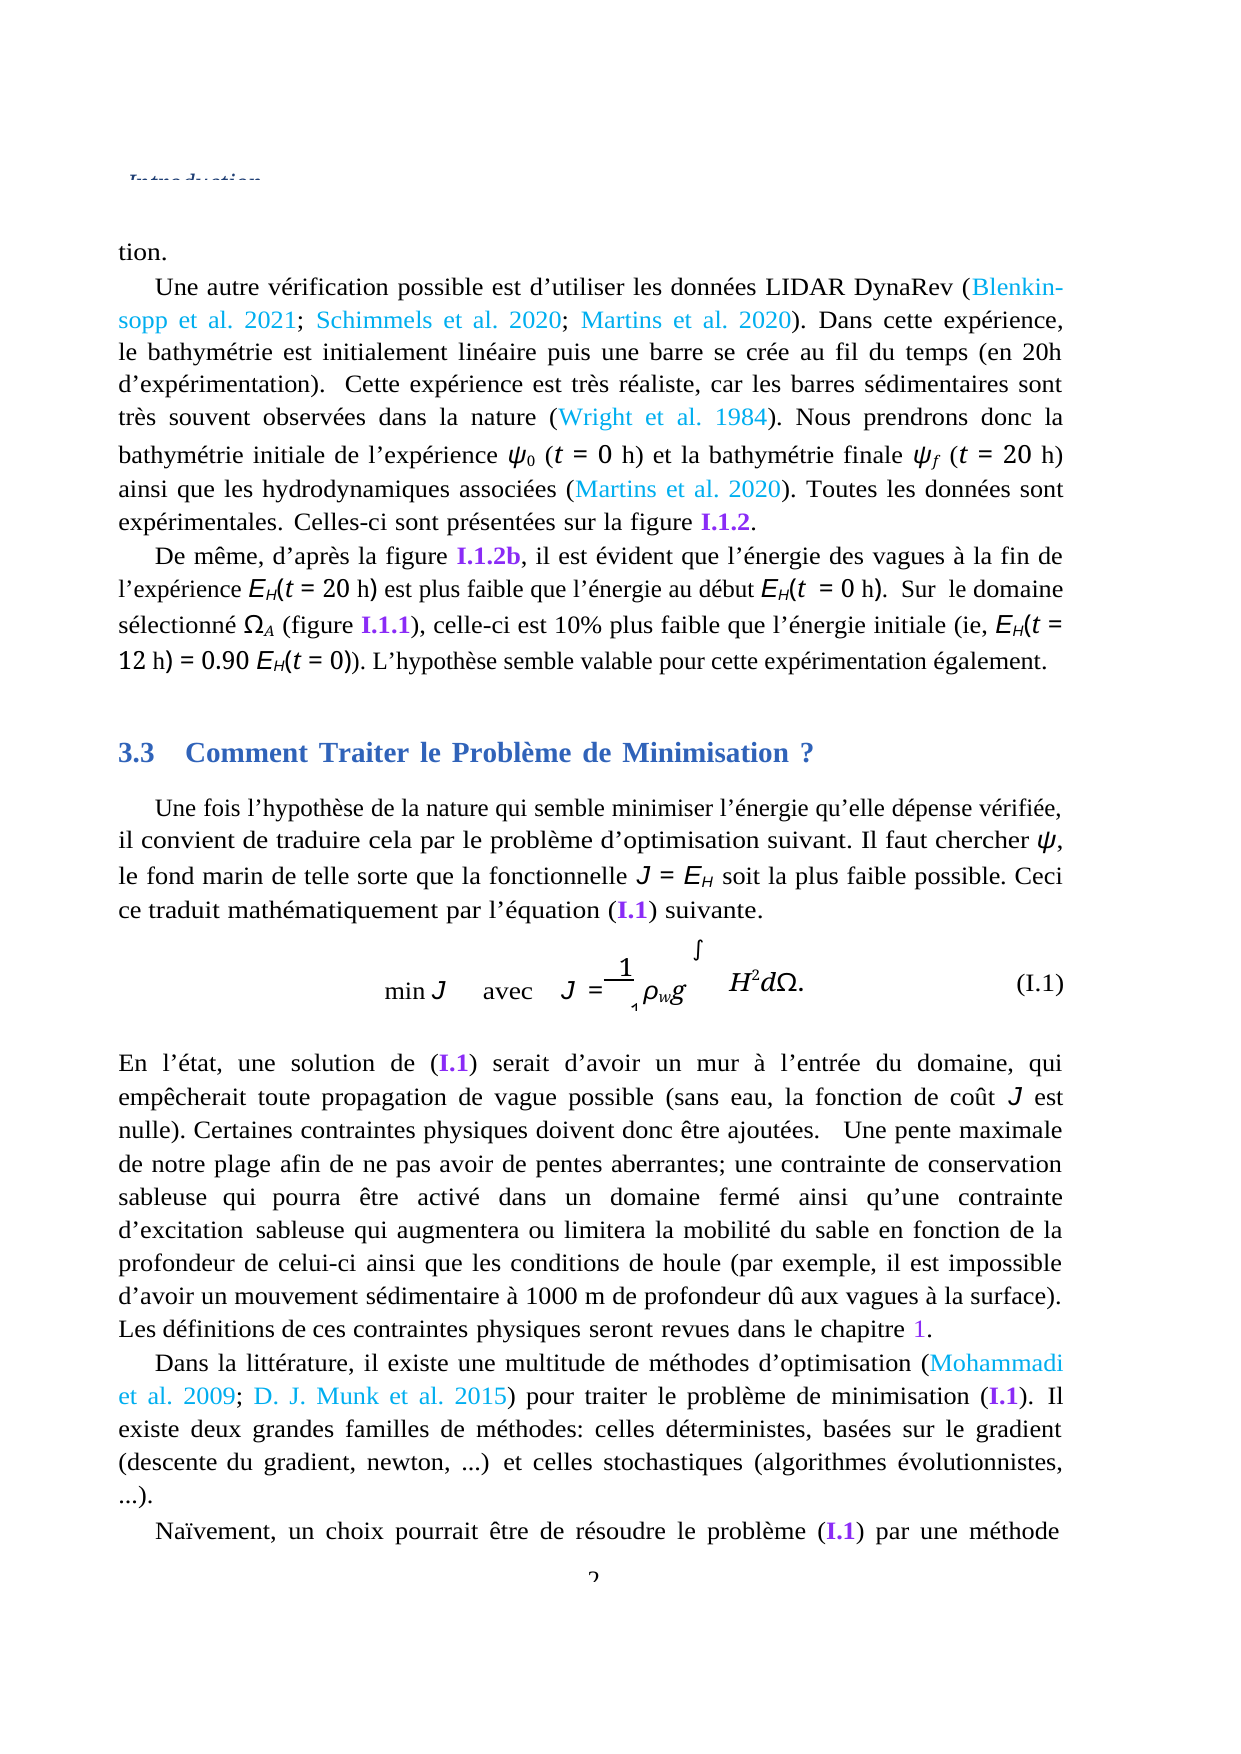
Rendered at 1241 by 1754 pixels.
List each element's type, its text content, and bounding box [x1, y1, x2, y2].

text Une autre vérification possible est d’utiliser les données LIDAR DynaRev (Blenkin- sopp et al. 2021; Schimmels et al. 2020; Martins et al. 2020). Dans cette expérience, le bathymétrie est initialement linéaire puis une barre se crée au fil du temps (en 20h d’expérimentation). Cette expérience est très réaliste, car les barres sédimentaires sont très souvent observées dans la nature (Wright et al. 1984). Nous prendrons donc la bathymétrie initiale de l’expérience ψ0 (t = 0 h) et la bathymétrie finale ψf (t = 20 h) ainsi que les hydrodynamiques associées (Martins et al. 2020). Toutes les données sont expérimentales. Celles-ci sont présentées sur la figure I.1.2. [118, 272, 1063, 536]
subtitle Comment Traiter le Problème de Minimisation ? [118, 735, 1134, 768]
text tion. [118, 237, 1134, 266]
text En l’état, une solution de (I.1) serait d’avoir un mur à l’entrée du domaine, qui empêcherait toute propagation de vague possible (sans eau, la fonction de coût J est nulle). Certaines contraintes physiques doivent donc être ajoutées. Une pente maximale de notre plage afin de ne pas avoir de pentes aberrantes; une contrainte de conservation sableuse qui pourra être activé dans un domaine fermé ainsi qu’une contrainte d’excitation sableuse qui augmentera ou limitera la mobilité du sable en fonction de la profondeur de celui-ci ainsi que les conditions de houle (par exemple, il est impossible d’avoir un mouvement sédimentaire à 1000 m de profondeur dû aux vagues à la surface). Les définitions de ces contraintes physiques seront revues dans le chapitre 1. [118, 1048, 1063, 1342]
text Naïvement, un choix pourrait être de résoudre le problème (I.1) par une méthode [155, 1516, 1134, 1545]
text De même, d’après la figure I.1.2b, il est évident que l’énergie des vagues à la fin de l’expérience EH(t = 20 h) est plus faible que l’énergie au début EH(t = 0 h). Sur le domaine sélectionné ΩA (figure I.1.1), celle-ci est 10% plus faible que l’énergie initiale (ie, EH(t = 12 h) = 0.90 EH(t = 0)). L’hypothèse semble valable pour cette expérimentation également. [118, 541, 1063, 677]
text min J avec J = 1 ρwg ∫ [384, 933, 706, 1007]
text Une fois l’hypothèse de la nature qui semble minimiser l’énergie qu’elle dépense vérifiée, il convient de traduire cela par le problème d’optimisation suivant. Il faut chercher ψ, le fond marin de telle sorte que la fonctionnelle J = EH soit la plus faible possible. Ceci ce traduit mathématiquement par l’équation (I.1) suivante. [118, 793, 1063, 924]
text H2dΩ. (I.1) [729, 965, 1134, 999]
text Dans la littérature, il existe une multitude de méthodes d’optimisation (Mohammadi et al. 2009; D. J. Munk et al. 2015) pour traiter le problème de minimisation (I.1). Il existe deux grandes familles de méthodes: celles déterministes, basées sur le gradient (descente du gradient, newton, ...) et celles stochastiques (algorithmes évolutionnistes, ...). [118, 1348, 1063, 1509]
